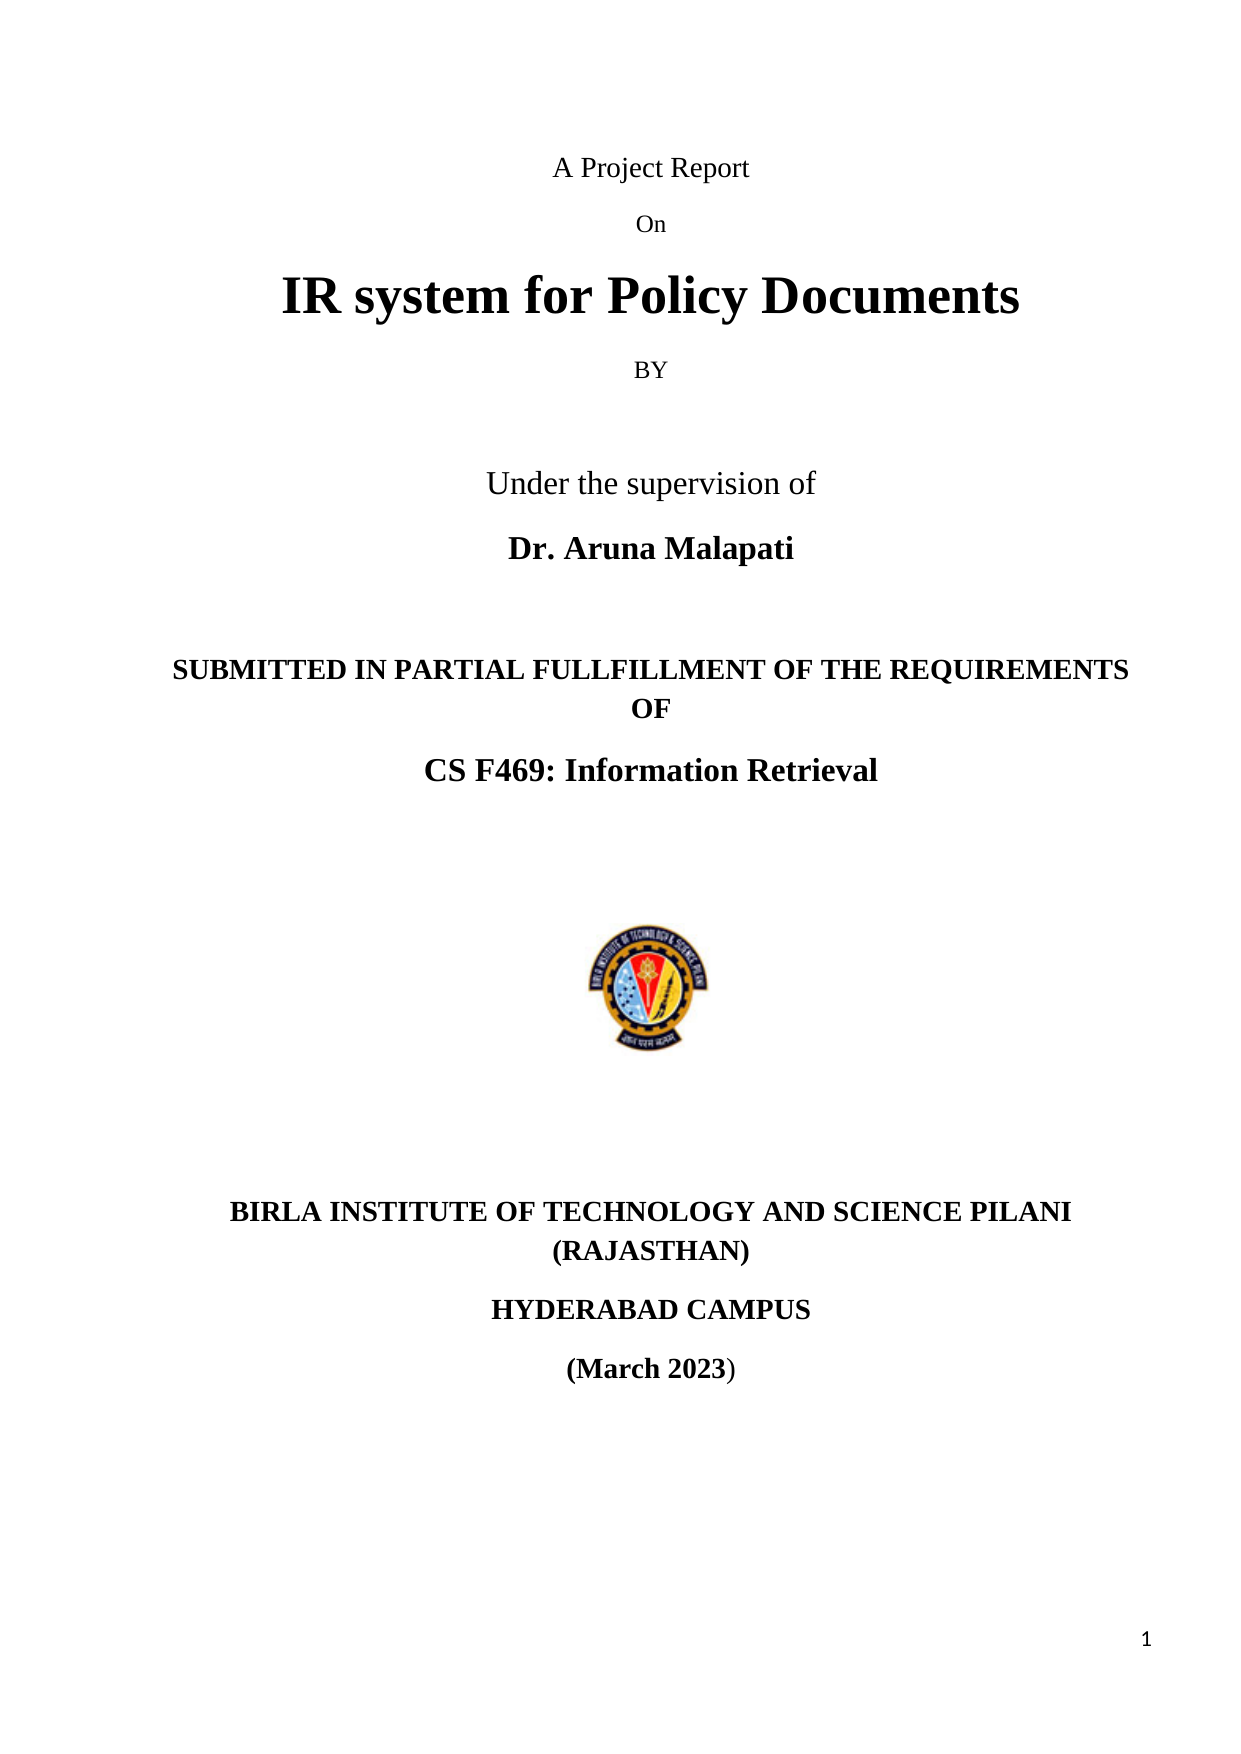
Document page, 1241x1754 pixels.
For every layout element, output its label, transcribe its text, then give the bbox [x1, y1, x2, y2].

text Under the supervision of [150, 463, 1152, 502]
text IR system for Policy Documents [150, 263, 1152, 326]
text Dr. Aruna Malapati [150, 528, 1152, 567]
text SUBMITTED IN PARTIAL FULLFILLMENT OF THE REQUIREMENTS OF [150, 652, 1152, 724]
picture [584, 923, 718, 1056]
text BY [150, 356, 1152, 384]
text A Project Report [150, 150, 1152, 183]
text BIRLA INSTITUTE OF TECHNOLOGY AND SCIENCE PILANI (RAJASTHAN) [150, 1194, 1152, 1266]
text (March 2023) [150, 1351, 1152, 1385]
text On [150, 209, 1152, 238]
text HYDERABAD CAMPUS [150, 1292, 1152, 1326]
text CS F469: Information Retrieval [150, 750, 1152, 789]
